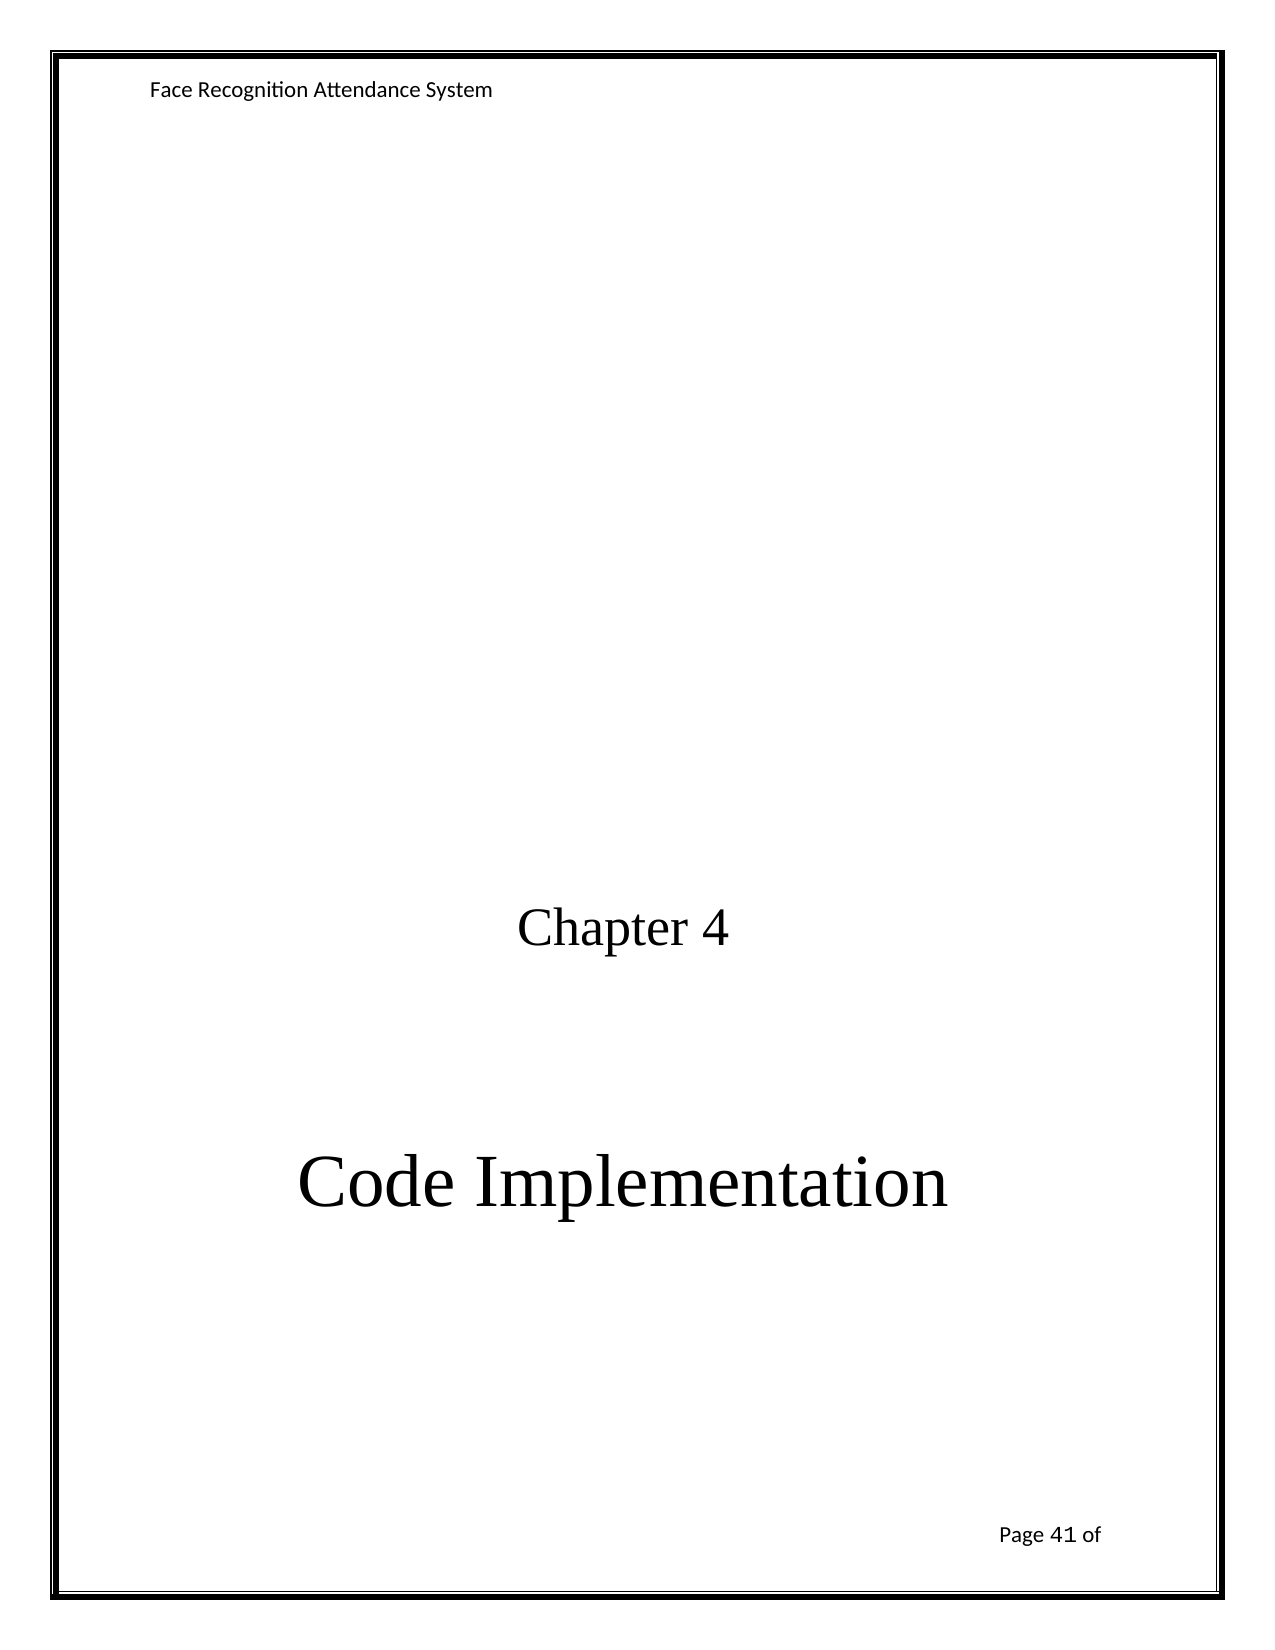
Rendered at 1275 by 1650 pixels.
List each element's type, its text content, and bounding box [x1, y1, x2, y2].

text Code Implementation [204, 1136, 1042, 1222]
text Chapter 4 [204, 894, 1042, 957]
